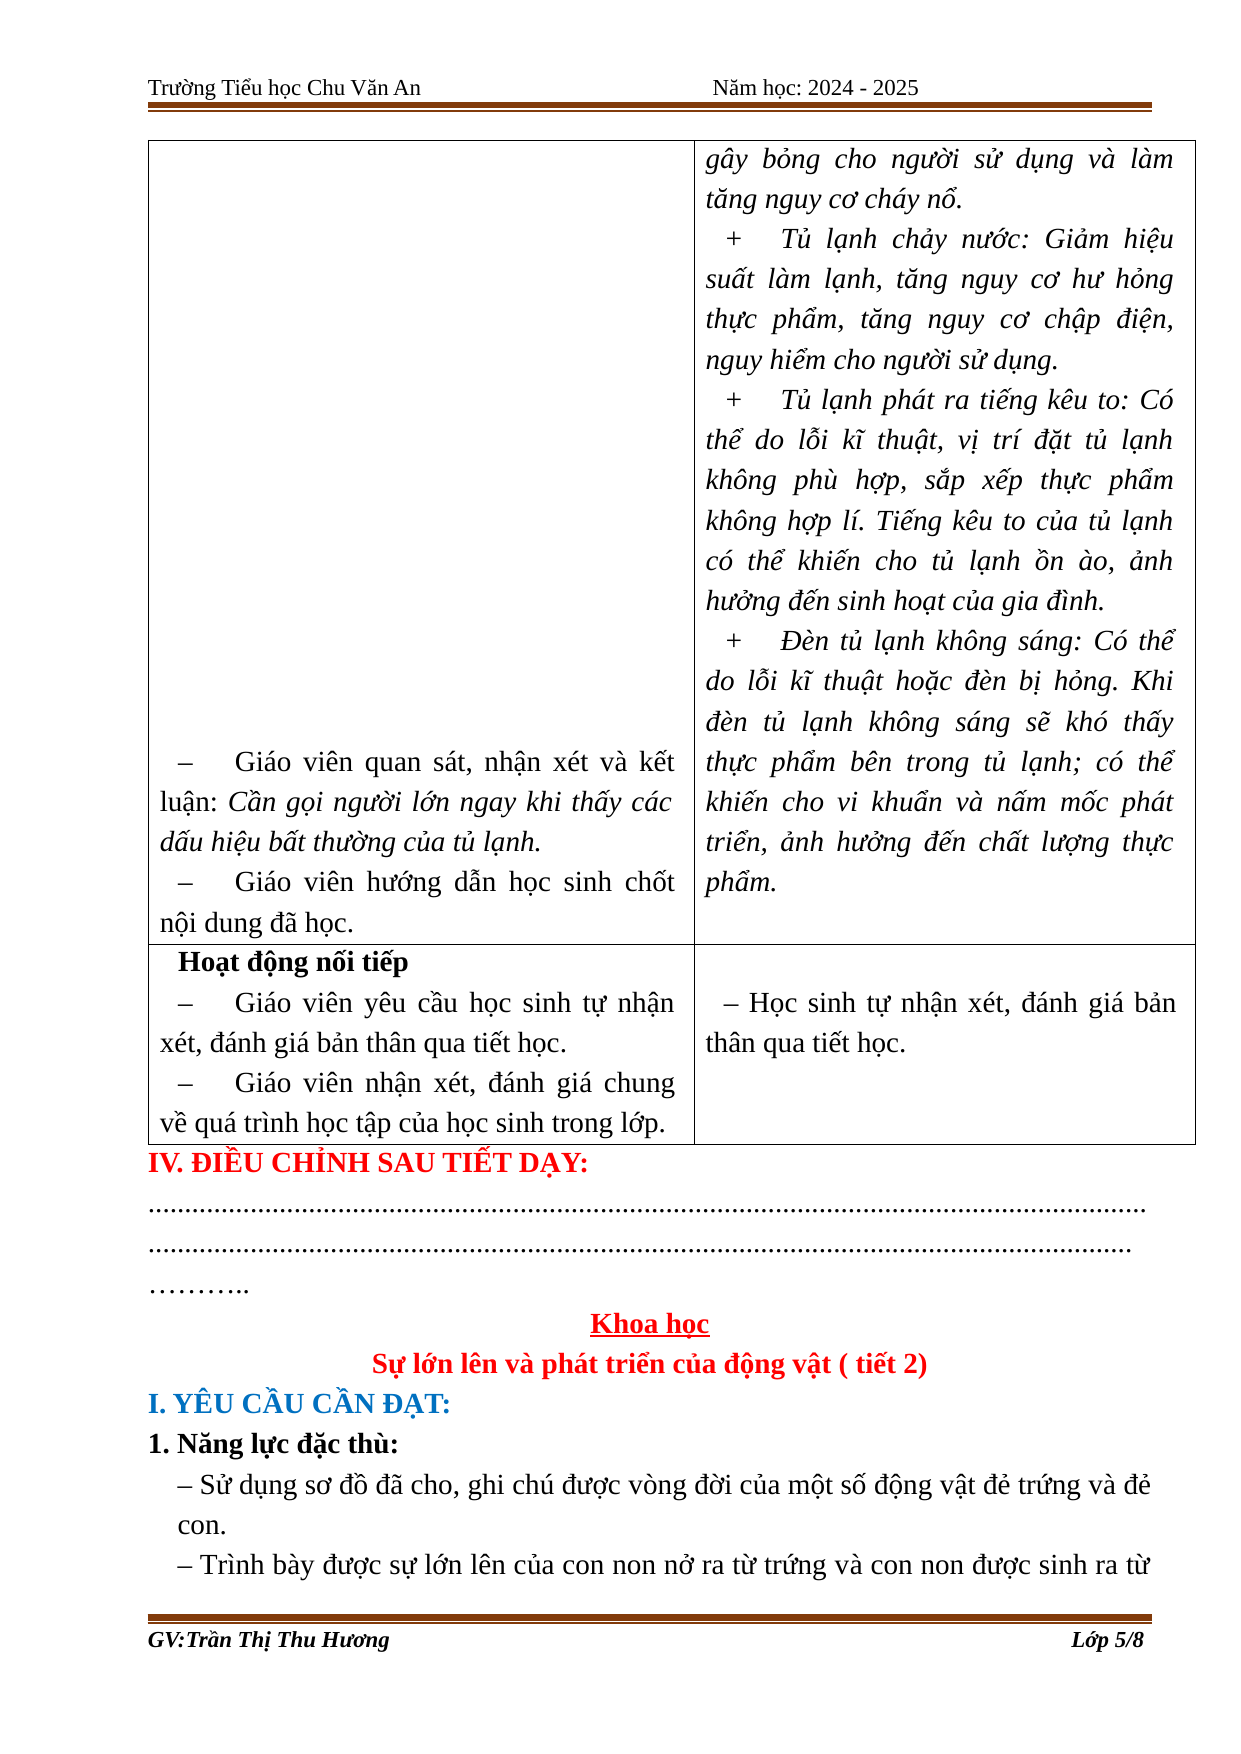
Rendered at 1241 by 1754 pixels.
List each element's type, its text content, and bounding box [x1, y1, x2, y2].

text ................................................................................................................................................................................................................................................................................……….. [148, 1185, 1152, 1299]
table_cell Hoạt động nối tiếp – Giáo viên yêu cầu học sinh tự nhận xét, đánh giá bản thân qua tiết học. – Giáo viên nhận xét, đánh giá chung về quá trình học tập của học sinh trong lớp. [149, 945, 694, 1144]
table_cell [149, 141, 694, 943]
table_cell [695, 141, 1195, 943]
text IV. ĐIỀU CHỈNH SAU TIẾT DẠY: [148, 1145, 1152, 1179]
text I. YÊU CẦU CẦN ĐẠT: [148, 1386, 1152, 1420]
text Khoa học [148, 1306, 1152, 1339]
text 1. Năng lực đặc thù: [148, 1427, 1152, 1460]
text Sự lớn lên và phát triển của động vật ( tiết 2) [148, 1346, 1152, 1380]
table_cell – Học sinh tự nhận xét, đánh giá bản thân qua tiết học. [695, 945, 1195, 1144]
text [177, 1547, 1152, 1581]
text – Sử dụng sơ đồ đã cho, ghi chú được vòng đời của một số động vật đẻ trứng và đẻ con. [177, 1467, 1152, 1541]
